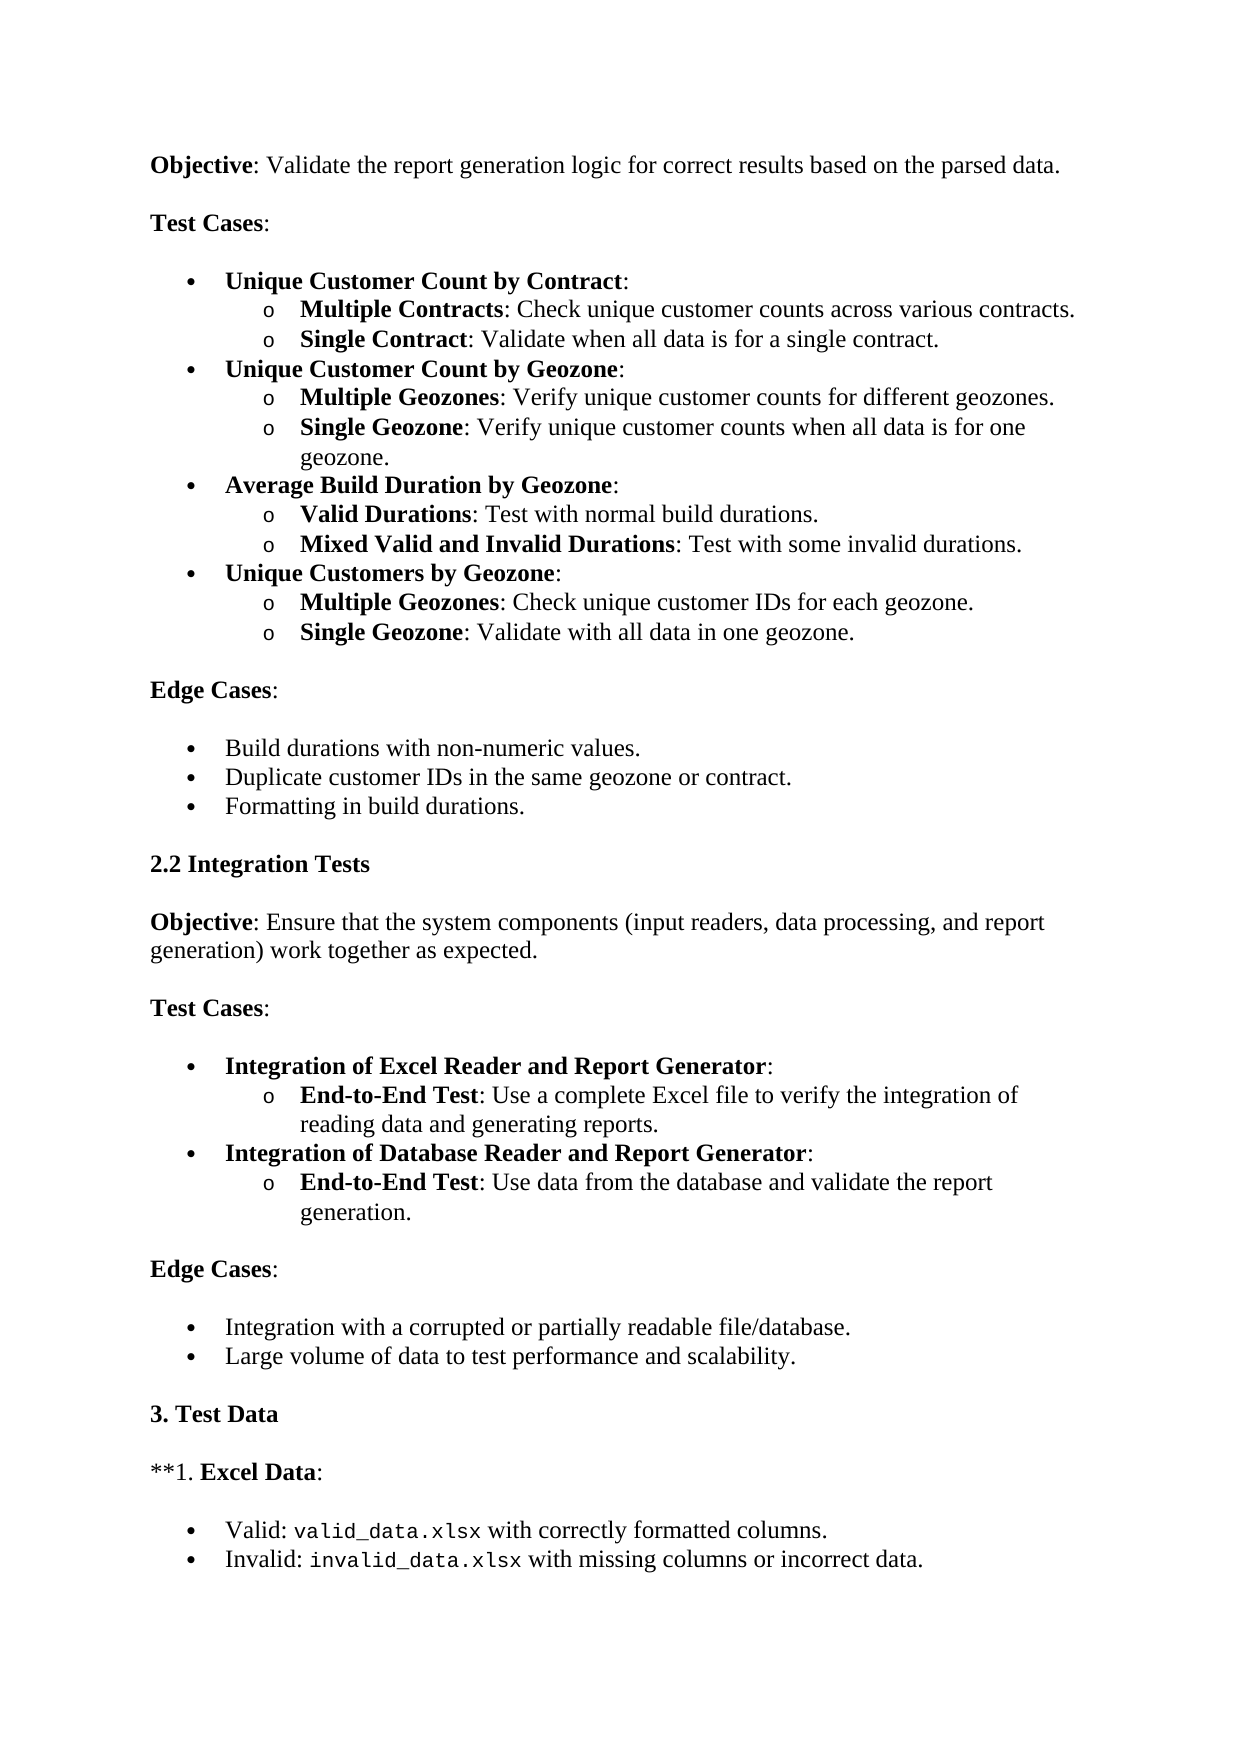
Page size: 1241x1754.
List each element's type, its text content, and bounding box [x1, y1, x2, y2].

text Objective: Validate the report generation logic for correct results based on the parsed data. [150, 150, 1090, 179]
list Invalid: invalid_data.xlsx with missing columns or incorrect data. [187, 1544, 1090, 1574]
list Duplicate customer IDs in the same geozone or contract. [187, 762, 1090, 791]
list Valid: valid_data.xlsx with correctly formatted columns. [187, 1515, 1090, 1544]
list Valid Durations: Test with normal build durations. [262, 499, 1090, 529]
list Single Geozone: Verify unique customer counts when all data is for one geozone. [262, 412, 1090, 470]
list Formatting in build durations. [187, 791, 1090, 819]
list Average Build Duration by Geozone: [187, 470, 1090, 499]
text 2.2 Integration Tests [150, 849, 1090, 877]
list Integration with a corrupted or partially readable file/database. [187, 1312, 1090, 1341]
list End-to-End Test: Use a complete Excel file to verify the integration of reading data and generating reports. [262, 1080, 1090, 1138]
list Multiple Contracts: Check unique customer counts across various contracts. [262, 294, 1090, 324]
text Edge Cases: [150, 675, 1090, 704]
list Integration of Excel Reader and Report Generator: [187, 1051, 1090, 1080]
list Unique Customer Count by Geozone: [187, 354, 1090, 382]
text Test Cases: [150, 993, 1090, 1022]
list Mixed Valid and Invalid Durations: Test with some invalid durations. [262, 529, 1090, 558]
list Single Contract: Validate when all data is for a single contract. [262, 324, 1090, 354]
list Unique Customer Count by Contract: [187, 266, 1090, 294]
list Multiple Geozones: Check unique customer IDs for each geozone. [262, 587, 1090, 617]
text 3. Test Data [150, 1399, 1090, 1428]
text **1. Excel Data: [150, 1457, 1090, 1486]
text Test Cases: [150, 208, 1090, 237]
text Edge Cases: [150, 1254, 1090, 1283]
list Unique Customers by Geozone: [187, 558, 1090, 587]
text Objective: Ensure that the system components (input readers, data processing, and report generation) work together as expected. [150, 907, 1090, 964]
list End-to-End Test: Use data from the database and validate the report generation. [262, 1167, 1090, 1225]
list Integration of Database Reader and Report Generator: [187, 1138, 1090, 1167]
list Multiple Geozones: Verify unique customer counts for different geozones. [262, 382, 1090, 412]
list Single Geozone: Validate with all data in one geozone. [262, 617, 1090, 646]
list Build durations with non-numeric values. [187, 733, 1090, 762]
list Large volume of data to test performance and scalability. [187, 1341, 1090, 1370]
